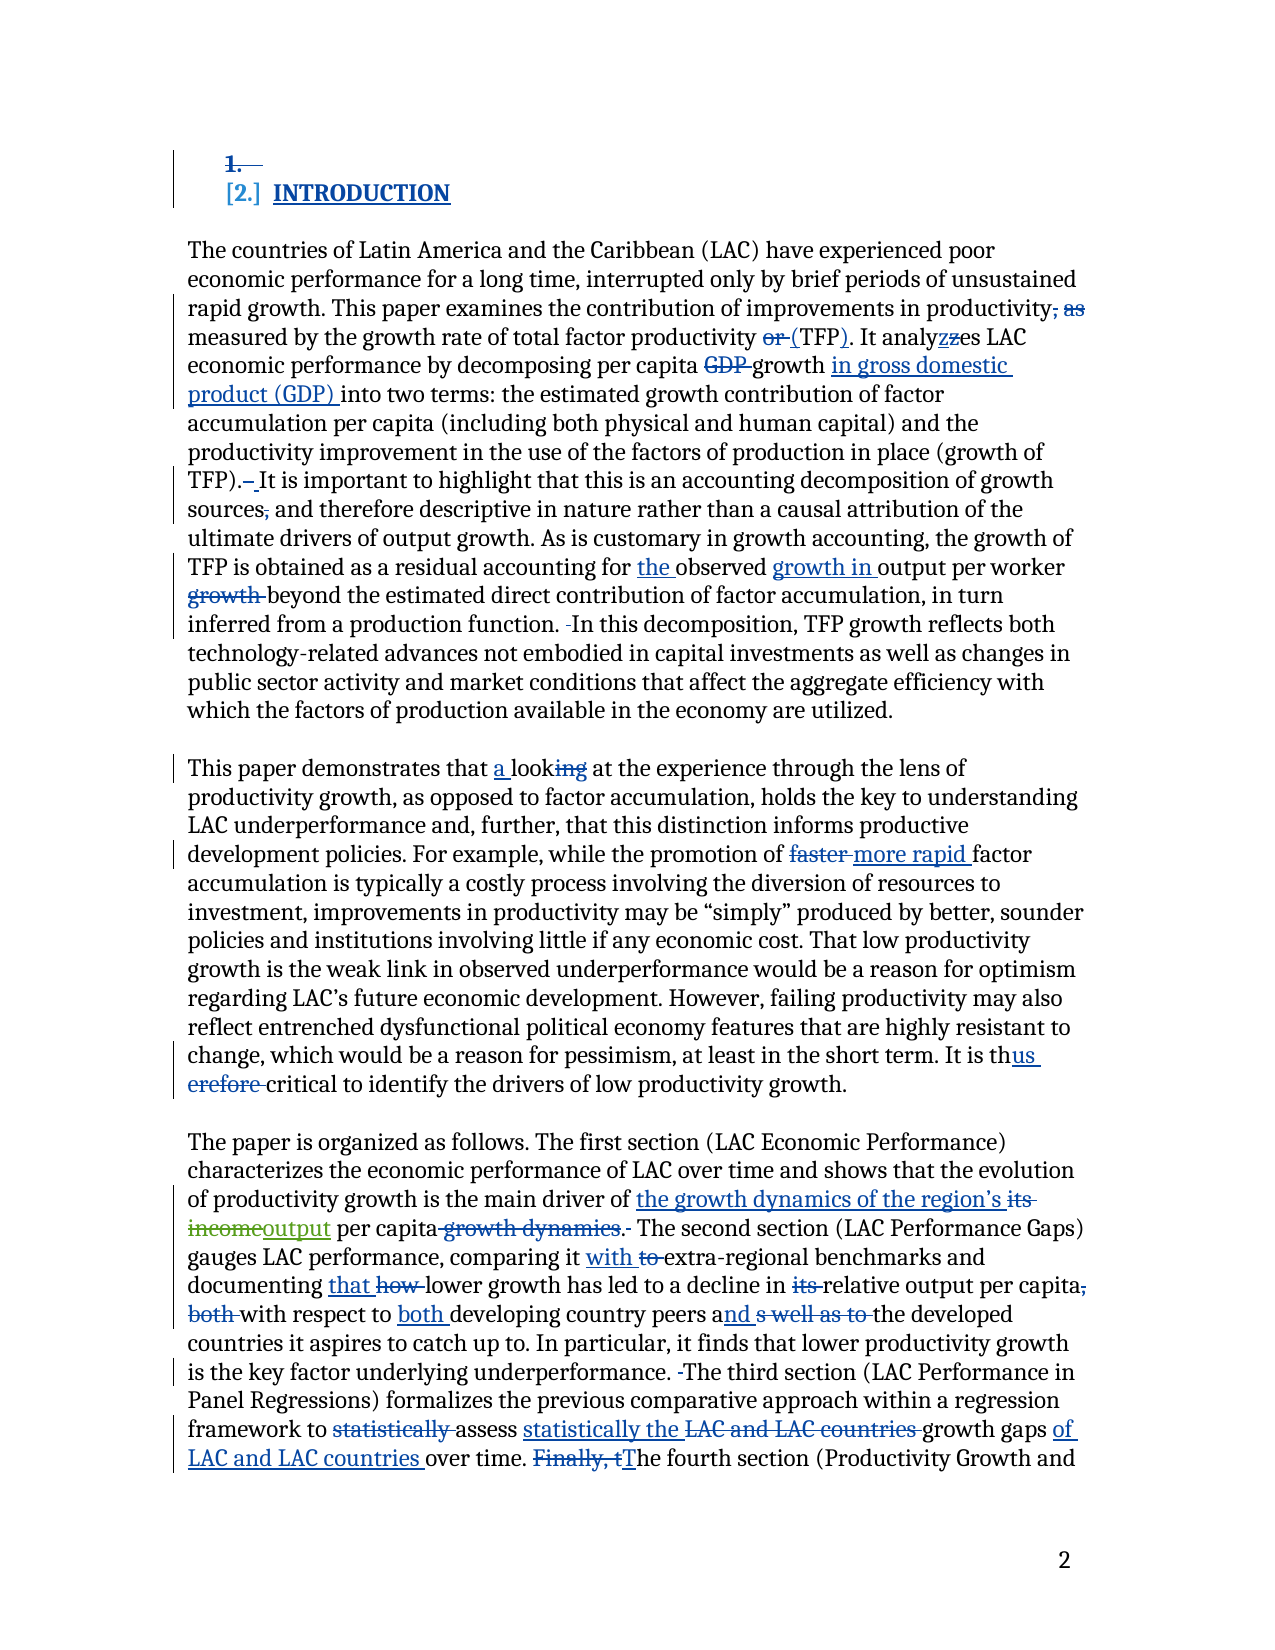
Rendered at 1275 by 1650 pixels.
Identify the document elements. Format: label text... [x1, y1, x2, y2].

text This paper demonstrates that look at the experience through the lens of productivity growth, as opposed to factor accumulation, holds the key to understanding LAC underperformance and, further, that this distinction informs productive development policies. For example, while the promotion of factor accumulation is typically a costly process involving the diversion of resources to investment, improvements in productivity may be “simply” produced by better, sounder policies and institutions involving little if any economic cost. That low productivity growth is the weak link in observed underperformance would be a reason for optimism regarding LAC’s future economic development. However, failing productivity may also reflect entrenched dysfunctional political economy features that are highly resistant to change, which would be a reason for pessimism, at least in the short term. It is thcritical to identify the drivers of low productivity growth. [187, 754, 1087, 1099]
text The countries of Latin America and the Caribbean (LAC) have experienced poor economic performance for a long time, interrupted only by brief periods of unsustained rapid growth. This paper examines the contribution of improvements in productivity measured by the growth rate of total factor productivity TFP. It analyes LAC economic performance by decomposing per capita growth into two terms: the estimated growth contribution of factor accumulation per capita (including both physical and human capital) and the productivity improvement in the use of the factors of production in place (growth of TFP).It is important to highlight that this is an accounting decomposition of growth sources and therefore descriptive in nature rather than a causal attribution of the ultimate drivers of output growth. As is customary in growth accounting, the growth of TFP is obtained as a residual accounting for observed output per worker beyond the estimated direct contribution of factor accumulation, in turn inferred from a production function. In this decomposition, TFP growth reflects both technology-related advances not embodied in capital investments as well as changes in public sector activity and market conditions that affect the aggregate efficiency with which the factors of production available in the economy are utilized. [187, 236, 1087, 725]
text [187, 1127, 1087, 1472]
